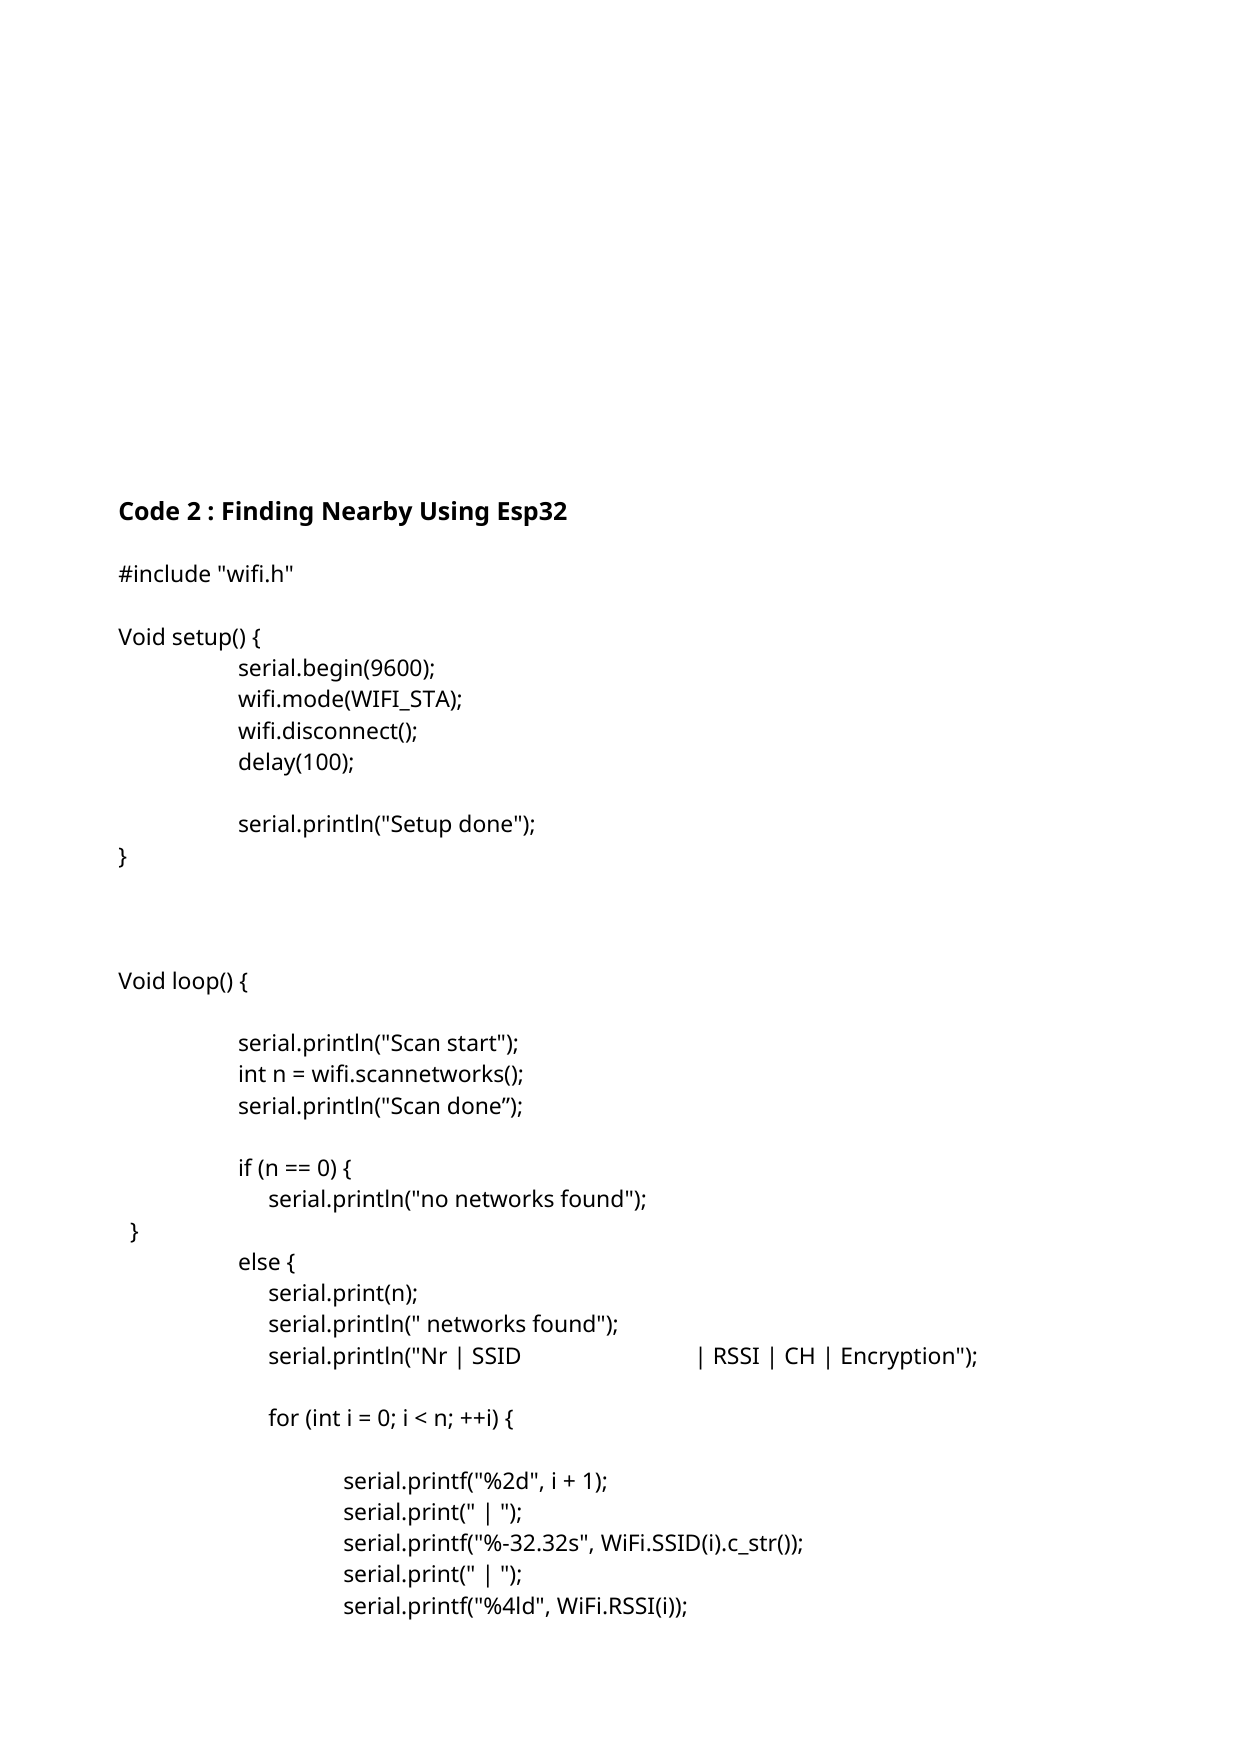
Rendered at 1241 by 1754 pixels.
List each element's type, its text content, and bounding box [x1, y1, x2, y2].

text if (n == 0) { [118, 1152, 1122, 1183]
text } [118, 1215, 1122, 1246]
text } [118, 840, 1122, 871]
text int n = wifi.scannetworks(); [118, 1058, 1122, 1090]
text serial.print(" | "); [118, 1558, 1122, 1590]
text wifi.disconnect(); [118, 715, 1122, 746]
text serial.print(n); [118, 1277, 1122, 1308]
text serial.println("Scan done”); [118, 1090, 1122, 1121]
text Void loop() { [118, 965, 1122, 996]
text Void setup() { [118, 621, 1122, 652]
text serial.println("Setup done"); [118, 808, 1122, 840]
text serial.println("Scan start"); [118, 1027, 1122, 1058]
text Code 2 : Finding Nearby Using Esp32 [118, 493, 1122, 527]
text else { [118, 1246, 1122, 1277]
text serial.printf("%-32.32s", WiFi.SSID(i).c_str()); [118, 1527, 1122, 1558]
text serial.println("Nr | SSID | RSSI | CH | Encryption"); [118, 1340, 1122, 1371]
text #include "wifi.h" [118, 558, 1122, 590]
text for (int i = 0; i < n; ++i) { [118, 1402, 1122, 1433]
text serial.printf("%2d", i + 1); [118, 1465, 1122, 1496]
text serial.println(" networks found"); [118, 1308, 1122, 1340]
text serial.print(" | "); [118, 1496, 1122, 1527]
text delay(100); [118, 746, 1122, 777]
text serial.println("no networks found"); [118, 1183, 1122, 1215]
text serial.printf("%4ld", WiFi.RSSI(i)); [118, 1590, 1122, 1621]
text wifi.mode(WIFI_STA); [118, 683, 1122, 715]
text serial.begin(9600); [118, 652, 1122, 683]
